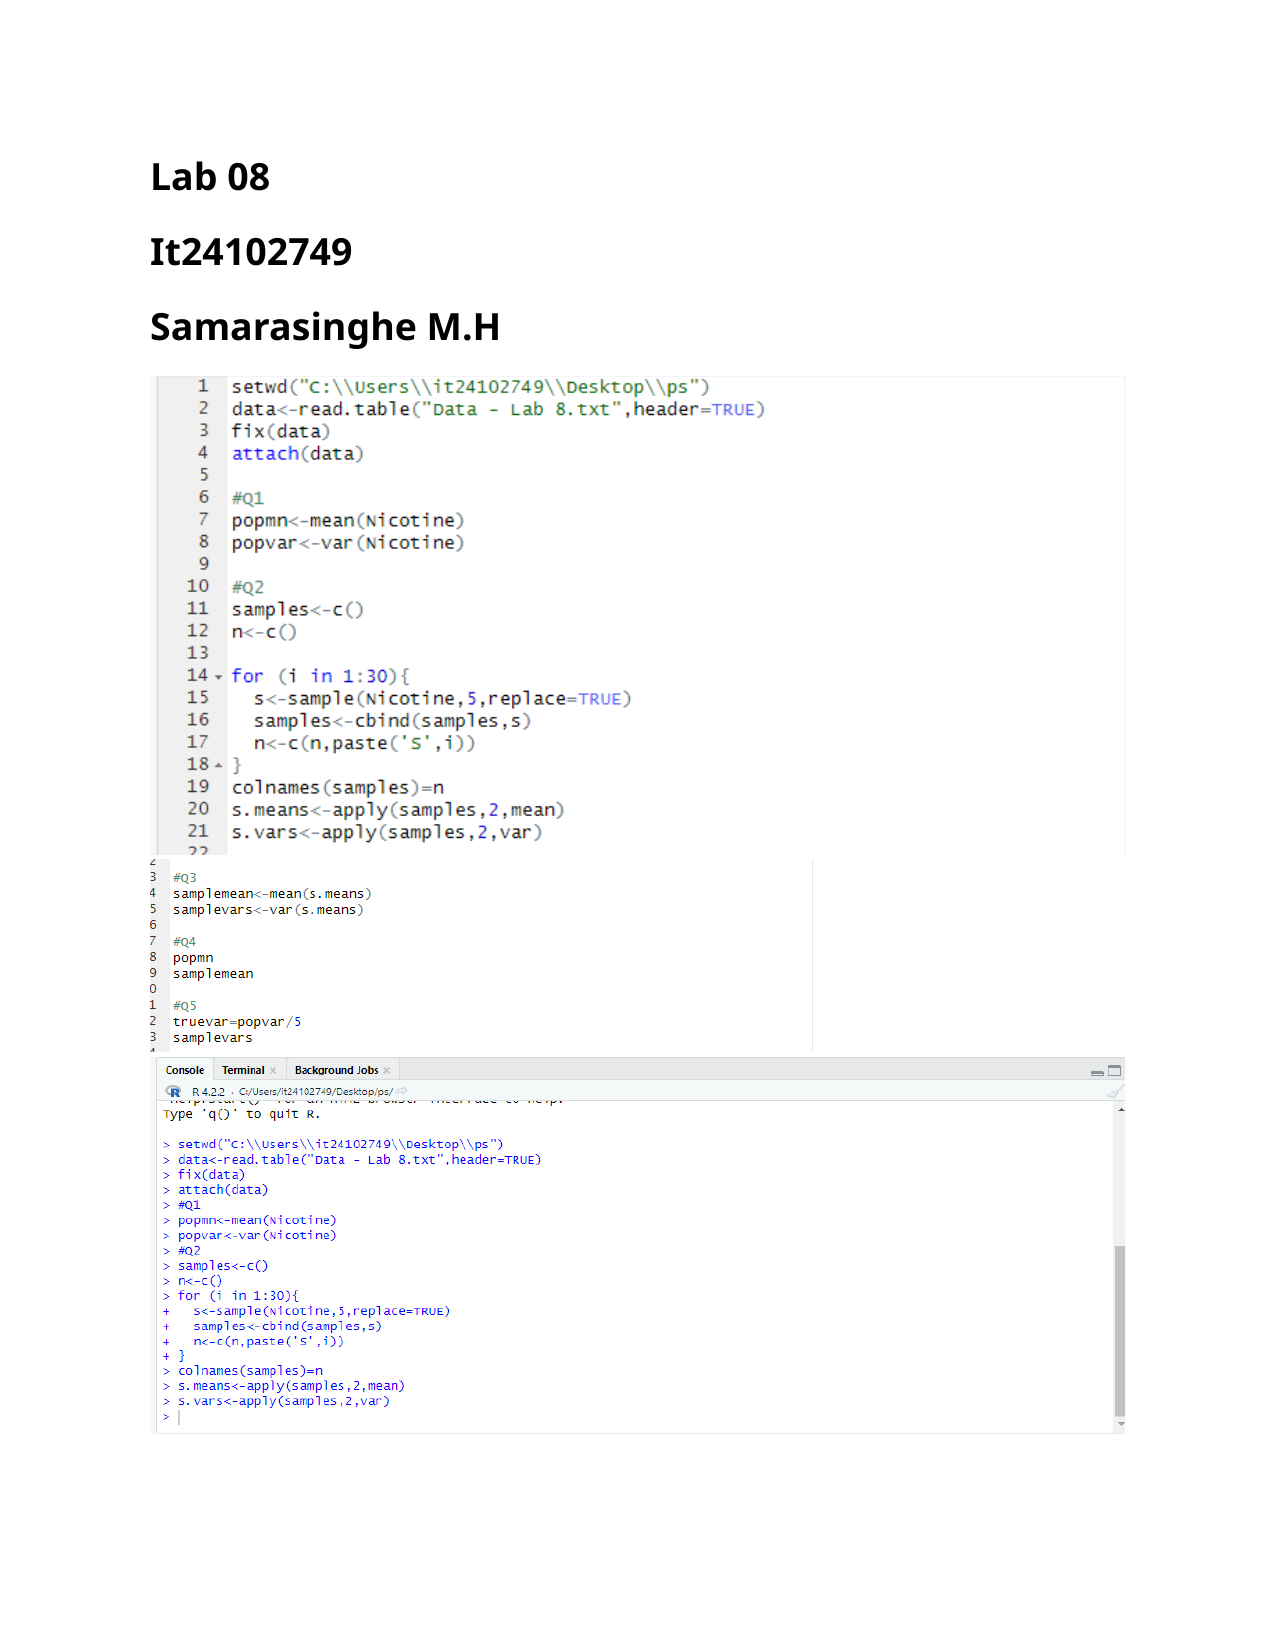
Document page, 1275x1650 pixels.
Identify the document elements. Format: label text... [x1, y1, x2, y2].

text Samarasinghe M.H [150, 301, 1125, 352]
picture [150, 376, 1125, 855]
picture [150, 859, 1125, 1052]
picture [150, 1057, 1125, 1434]
text It24102749 [150, 225, 1125, 276]
text Lab 08 [150, 150, 1125, 201]
